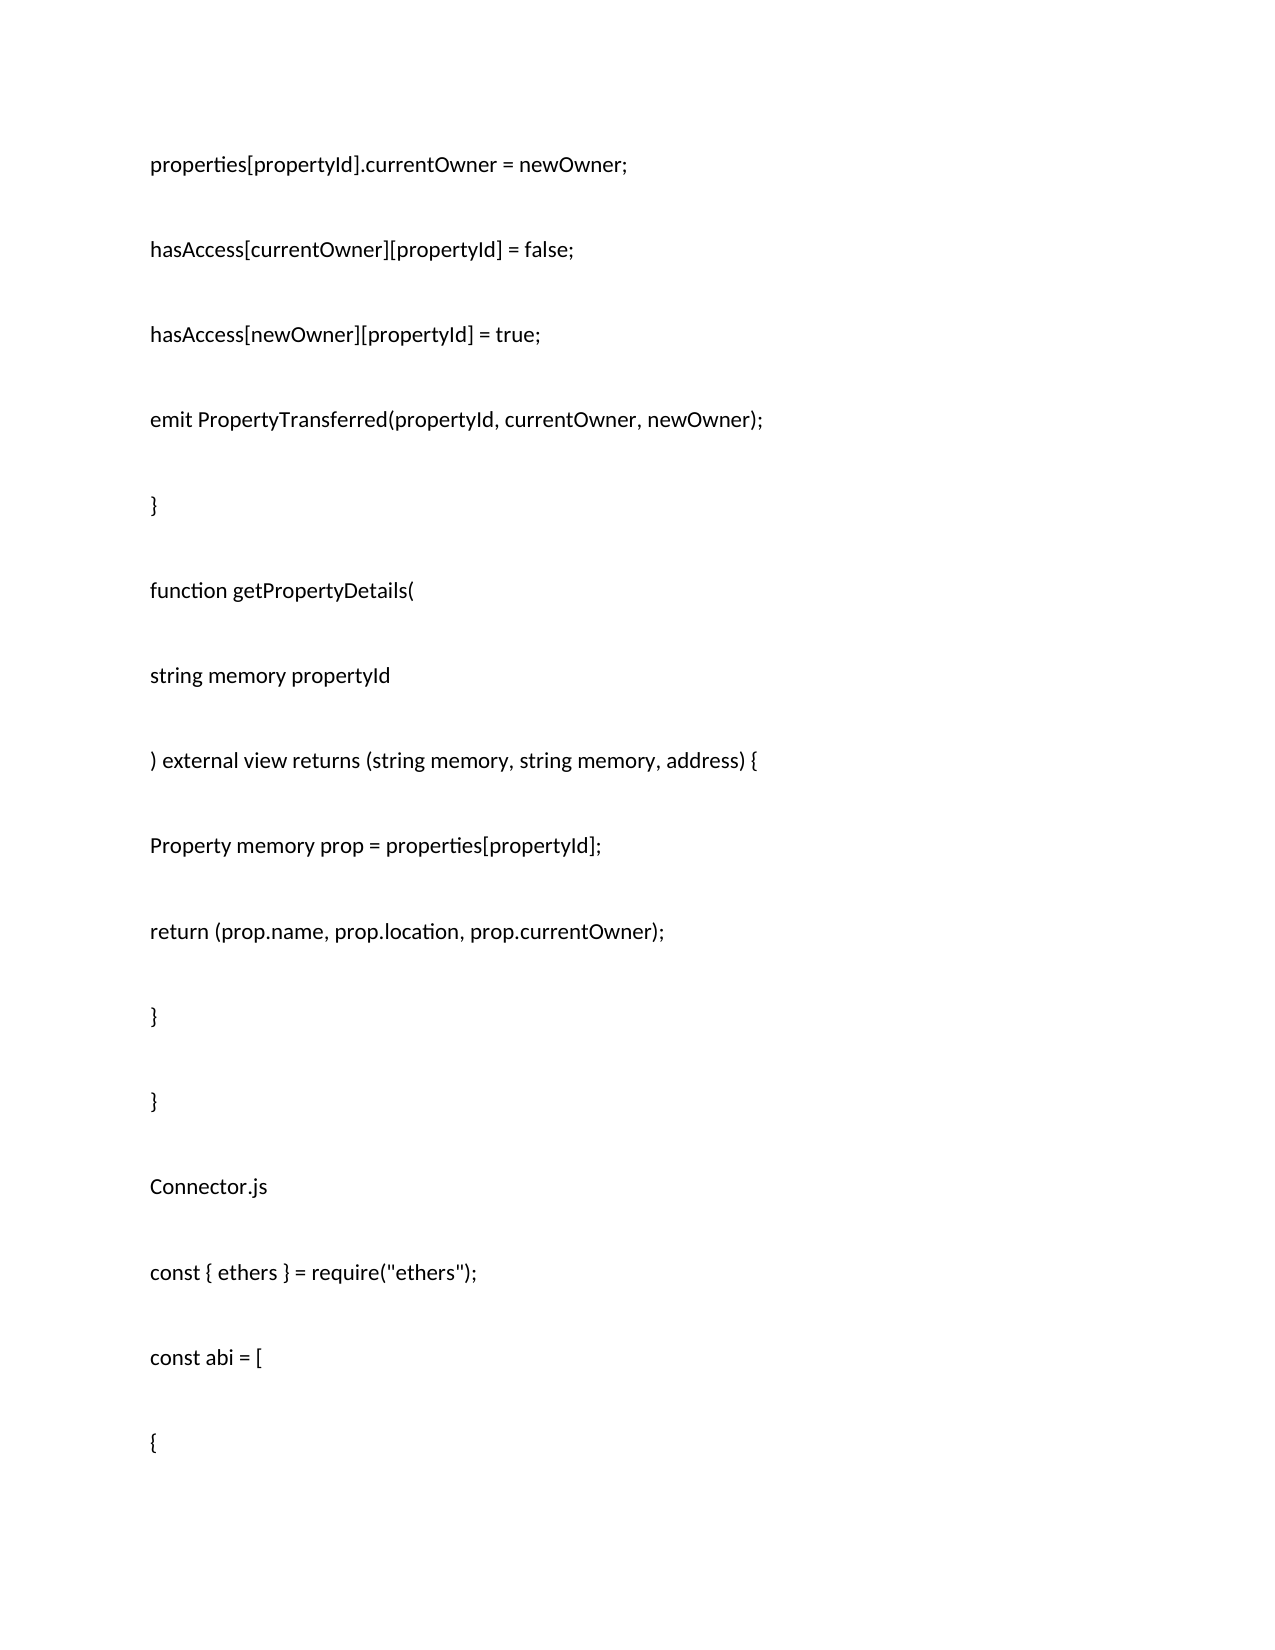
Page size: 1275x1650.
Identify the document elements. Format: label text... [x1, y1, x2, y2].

text hasAccess[currentOwner][propertyId] = false; [150, 235, 1125, 295]
text string memory propertyId [150, 661, 1125, 721]
text Connector.js [150, 1172, 1125, 1233]
text { [150, 1428, 1125, 1488]
text properties[propertyId].currentOwner = newOwner; [150, 150, 1125, 210]
text } [150, 1002, 1125, 1062]
text } [150, 491, 1125, 551]
text function getPropertyDetails( [150, 576, 1125, 636]
text Property memory prop = properties[propertyId]; [150, 832, 1125, 892]
text return (prop.name, prop.location, prop.currentOwner); [150, 917, 1125, 977]
text emit PropertyTransferred(propertyId, currentOwner, newOwner); [150, 406, 1125, 466]
text hasAccess[newOwner][propertyId] = true; [150, 320, 1125, 381]
text ) external view returns (string memory, string memory, address) { [150, 746, 1125, 807]
text } [150, 1087, 1125, 1147]
text const abi = [ [150, 1343, 1125, 1403]
text const { ethers } = require("ethers"); [150, 1258, 1125, 1318]
